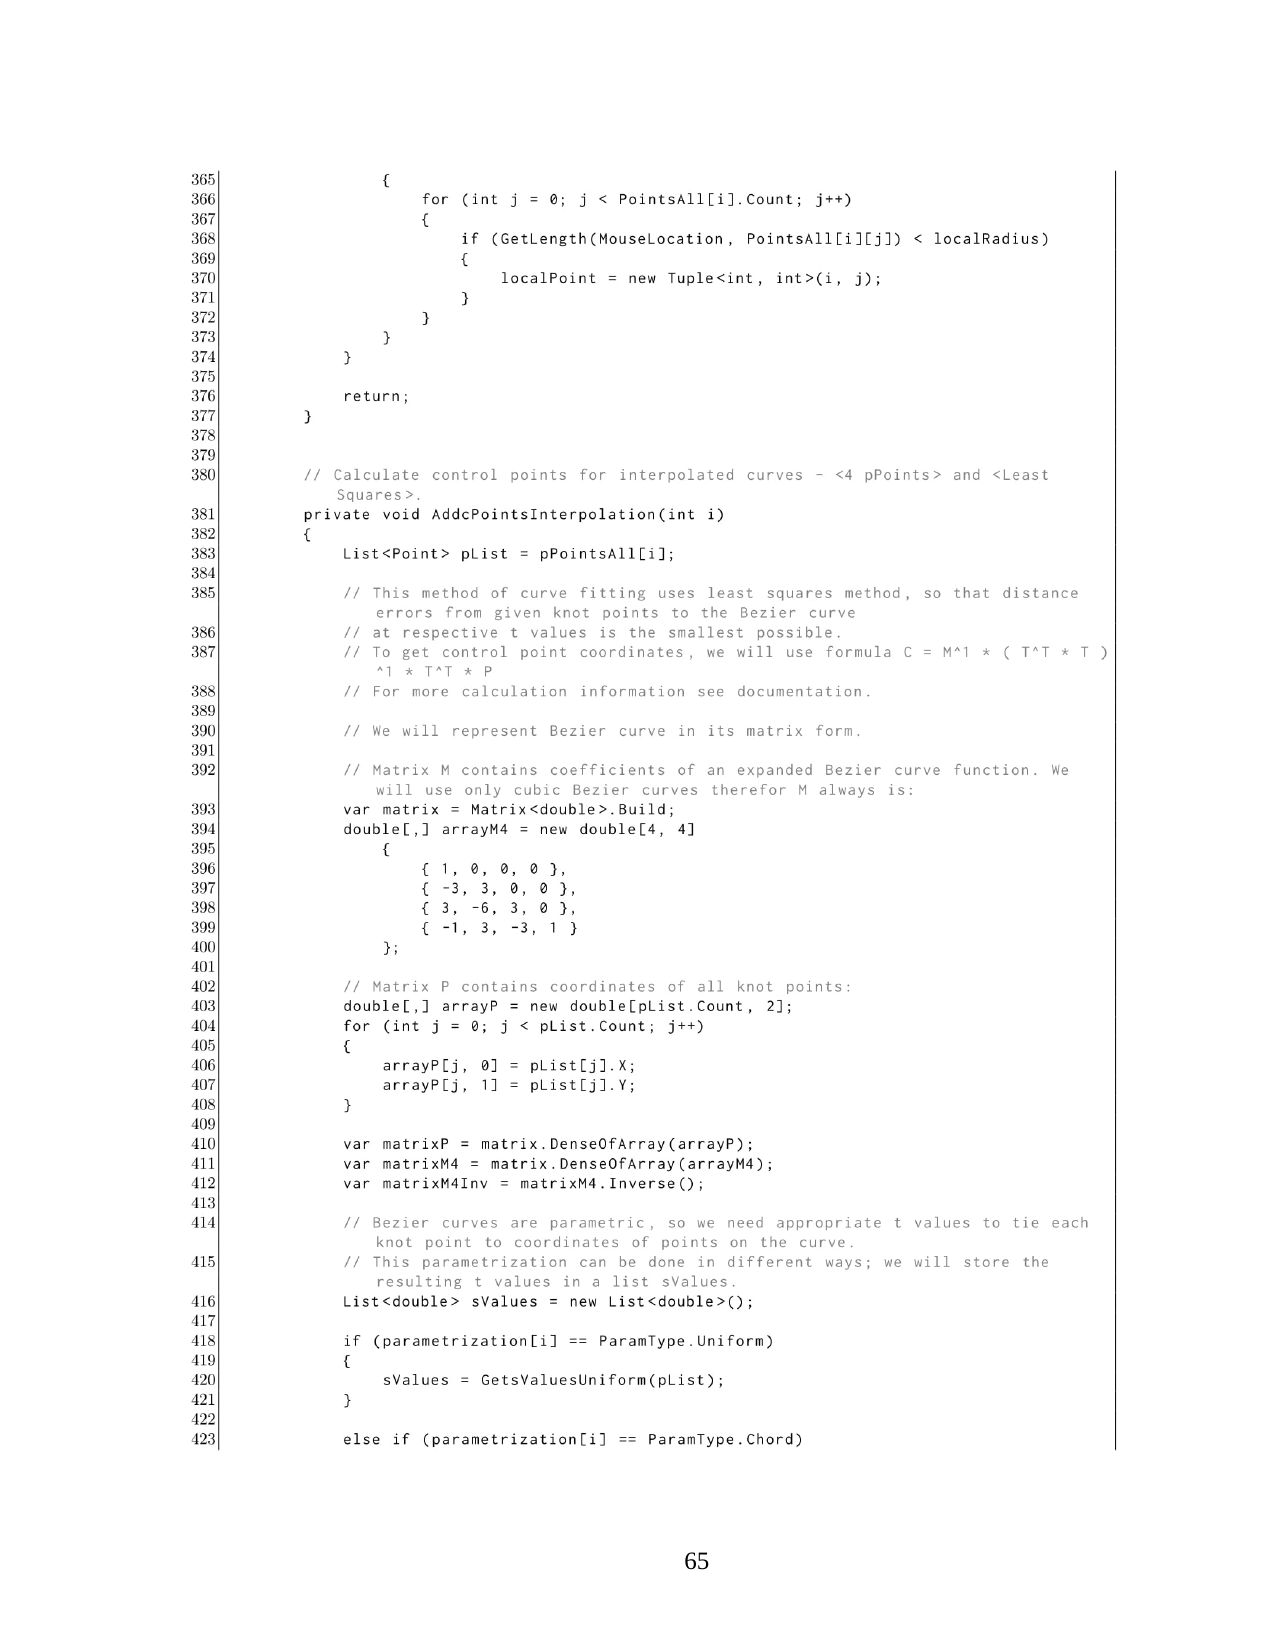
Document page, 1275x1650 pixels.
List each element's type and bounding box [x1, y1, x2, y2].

picture [177, 118, 1157, 1504]
